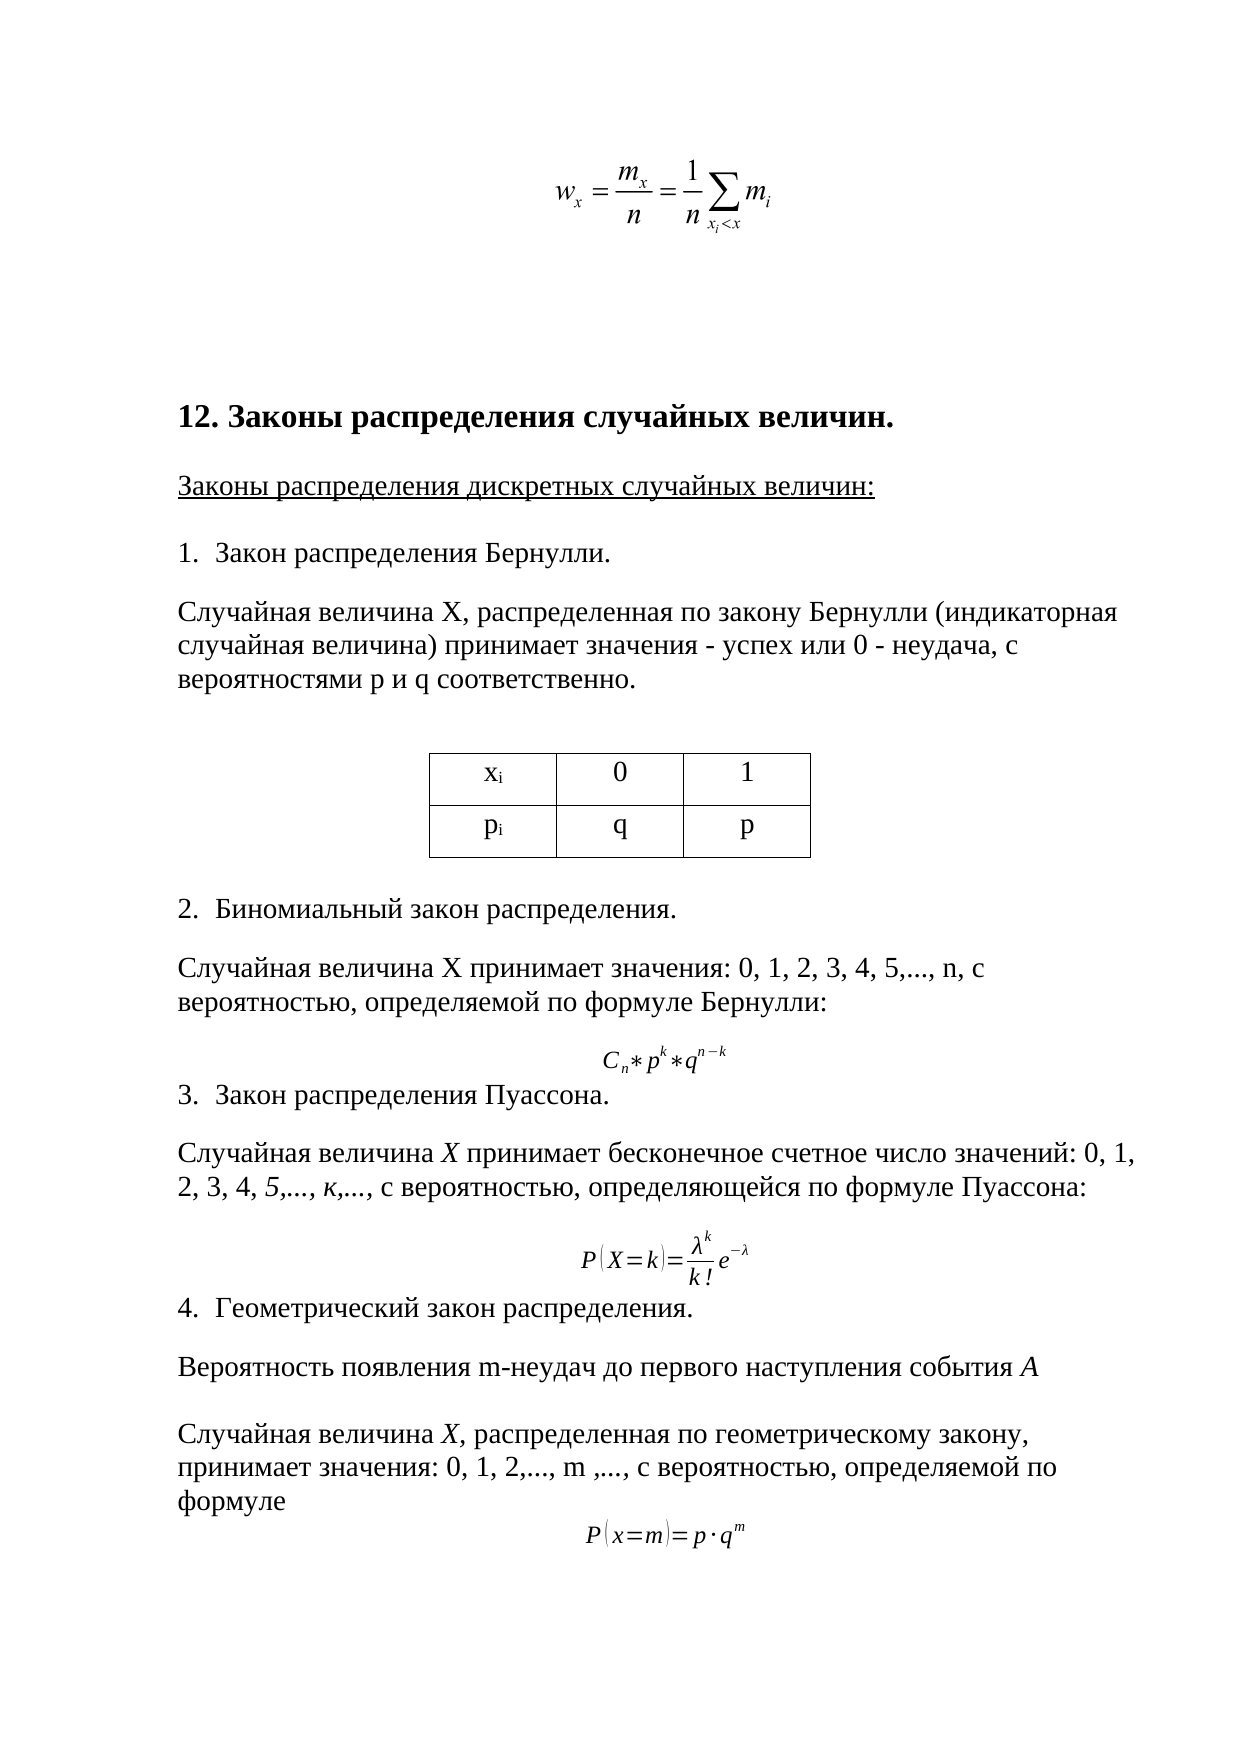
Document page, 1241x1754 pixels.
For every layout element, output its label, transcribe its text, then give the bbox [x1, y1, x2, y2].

table_header 1 [684, 754, 810, 805]
table_cell pi [430, 806, 556, 857]
picture [550, 151, 779, 240]
table_header xi [430, 754, 556, 805]
table_cell p [684, 806, 810, 857]
text Случайная величина X принимает бесконечное счетное число значений: 0, 1, 2, 3, 4, 5,..., к,..., с вероятностью, определяющейся по формуле Пуассона: [177, 1136, 1152, 1203]
text Случайная величина X, распределенная по геометрическому закону, принимает значения: 0, 1, 2,..., m ,..., с вероятностью, определяемой по формуле [177, 1416, 1152, 1516]
table_cell q [557, 806, 683, 857]
list Биномиальный закон распределения. [177, 892, 1152, 925]
list Закон распределения Бернулли. [177, 535, 1152, 569]
subtitle 12. Законы распределения случайных величин. [177, 396, 1152, 434]
text Случайная величина X принимает значения: 0, 1, 2, 3, 4, 5,..., n, с вероятностью, определяемой по формуле Бернулли: [177, 950, 1152, 1017]
text Случайная величина X, распределенная по закону Бернулли (индикаторная случайная величина) принимает значения - успех или 0 - неудача, с вероятностями р и q соответственно. [177, 594, 1152, 694]
table_header 0 [557, 754, 683, 805]
text Вероятность появления m-неудач до первого наступления события А [177, 1349, 1152, 1382]
list Закон распределения Пуассона. [177, 1077, 1152, 1111]
list Геометрический закон распределения. [177, 1290, 1152, 1324]
text Законы распределения дискретных случайных величин: [177, 468, 1152, 502]
